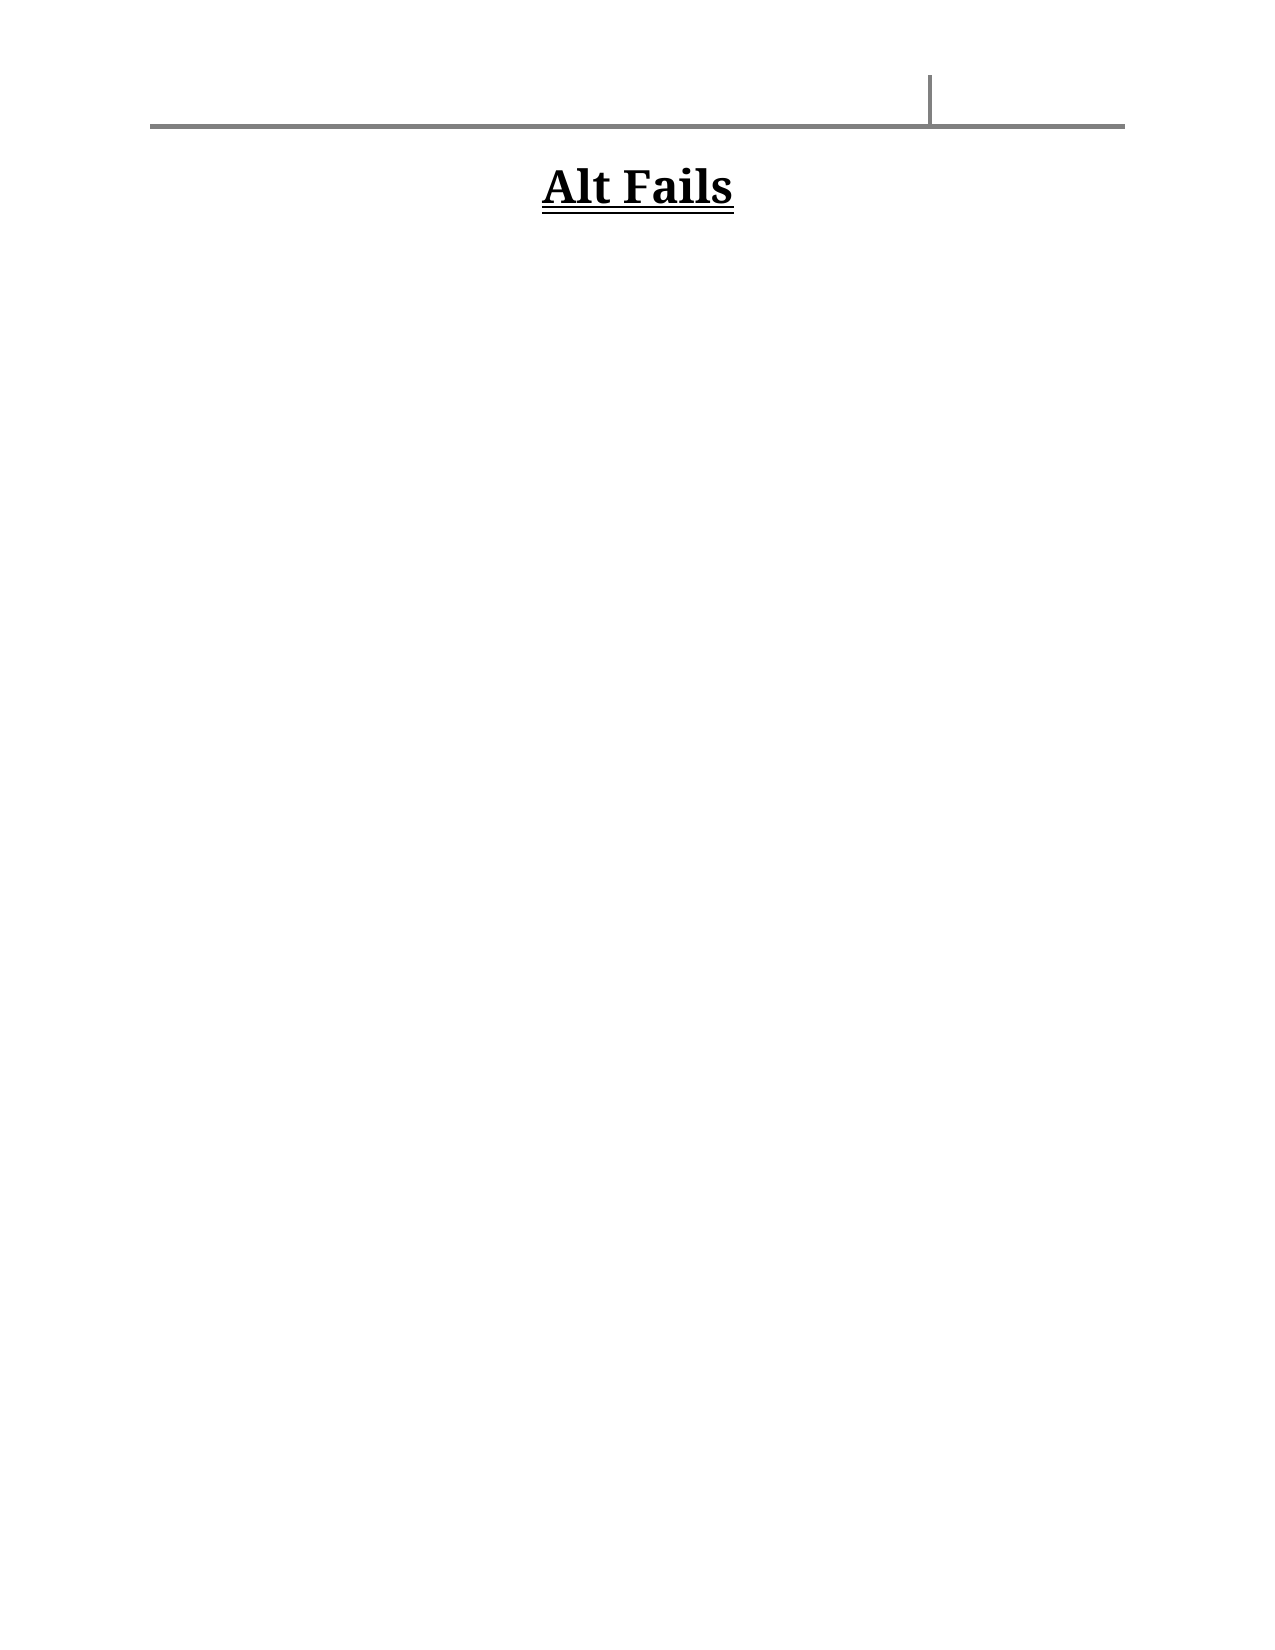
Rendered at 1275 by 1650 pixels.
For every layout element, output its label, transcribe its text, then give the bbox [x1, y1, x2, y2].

subtitle Alt Fails [150, 154, 1125, 217]
